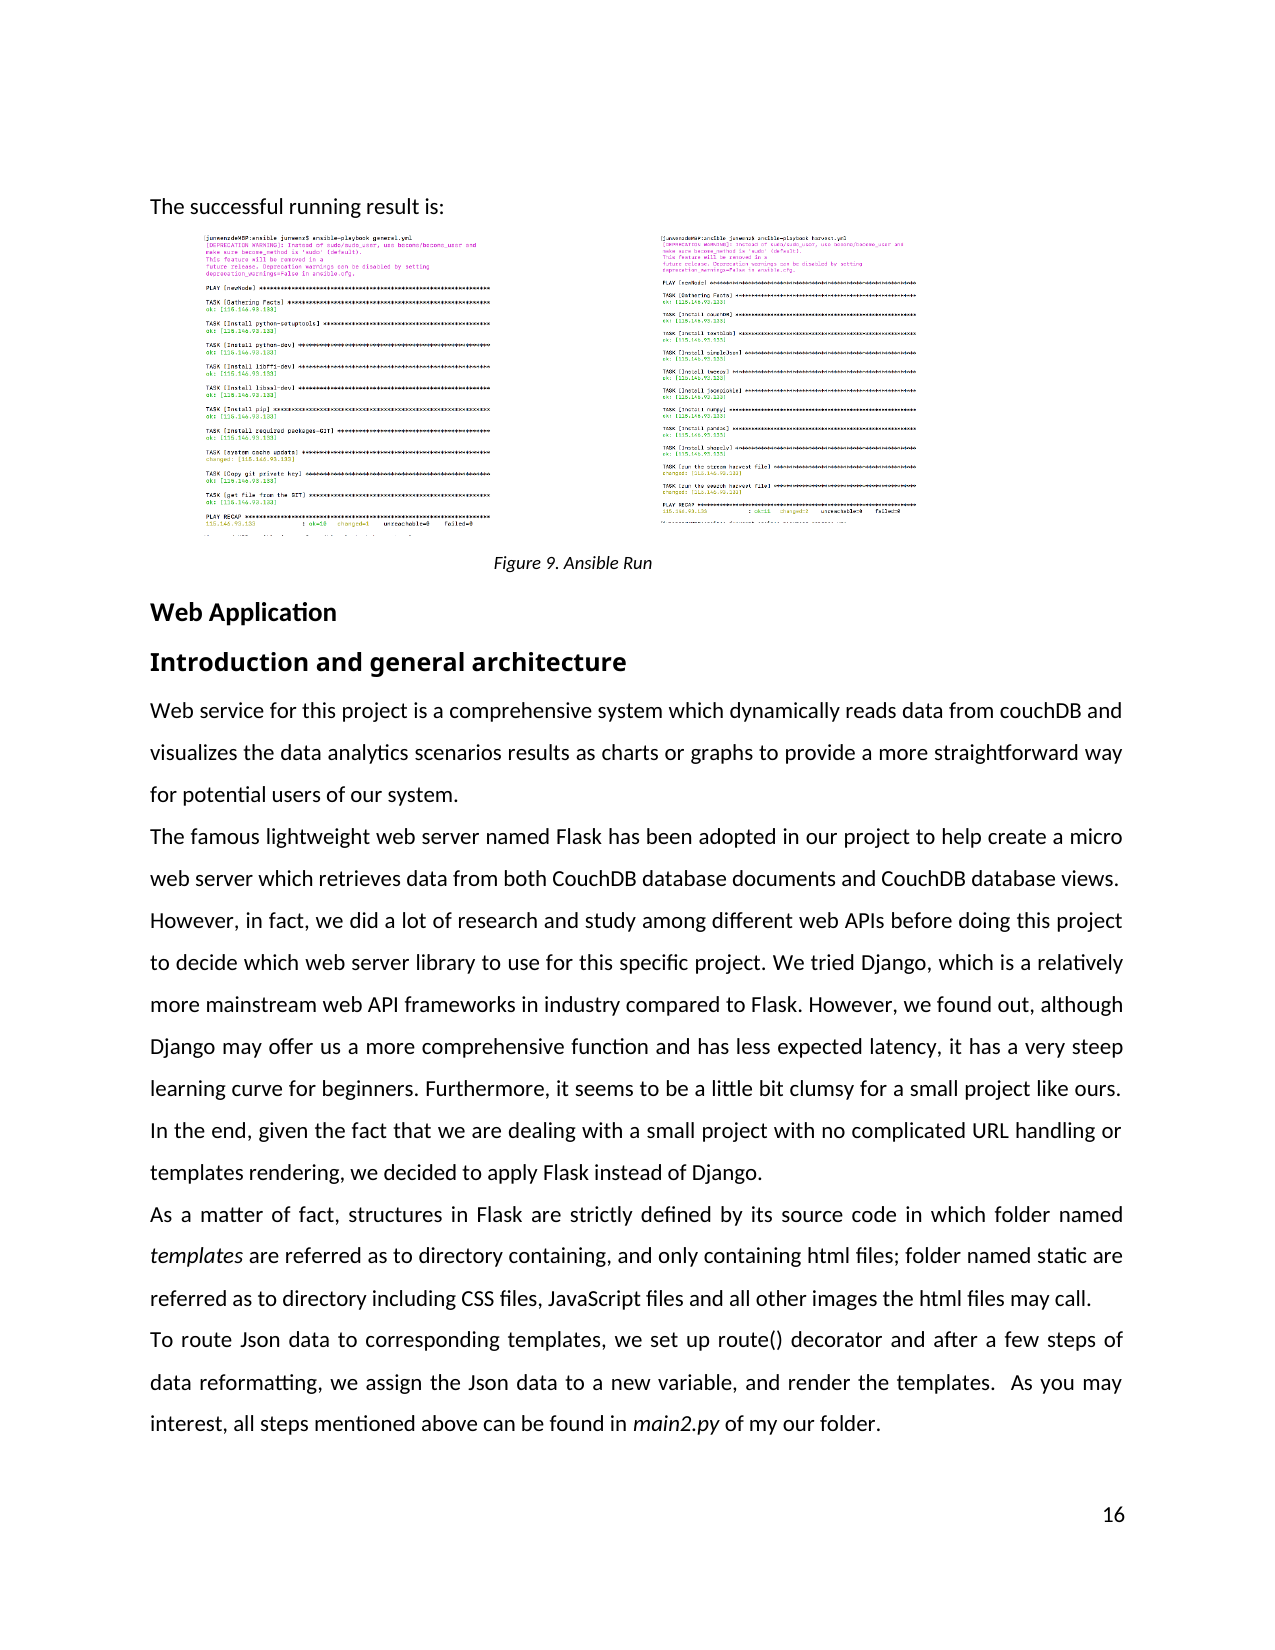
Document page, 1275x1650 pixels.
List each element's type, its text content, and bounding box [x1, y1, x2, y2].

text The successful running result is: [150, 192, 1125, 220]
subtitle Web Application [150, 595, 1125, 628]
text As a matter of fact, structures in Flask are strictly defined by its source code in which folder named templates are referred as to directory containing, and only containing html files; folder named static are referred as to directory including CSS files, JavaScript files and all other images the html files may call. [150, 1200, 1125, 1312]
picture [660, 233, 945, 523]
text However, in fact, we did a lot of research and study among different web APIs before doing this project to decide which web server library to use for this specific project. We tried Django, which is a relatively more mainstream web API frameworks in industry compared to Flask. However, we found out, although Django may offer us a more comprehensive function and has less expected latency, it has a very steep learning curve for beginners. Furthermore, it seems to be a little bit clumsy for a small project like ours. In the end, given the fact that we are dealing with a small project with no complicated URL handling or templates rendering, we decided to apply Flask instead of Django. [150, 906, 1125, 1186]
text Web service for this project is a comprehensive system which dynamically reads data from couchDB and visualizes the data analytics scenarios results as charts or graphs to provide a more straightforward way for potential users of our system. [150, 696, 1125, 808]
picture [203, 233, 547, 536]
text The famous lightweight web server named Flask has been adopted in our project to help create a micro web server which retrieves data from both CouchDB database documents and CouchDB database views. [150, 822, 1125, 892]
text To route Json data to corresponding templates, we set up route() decorator and after a few steps of data reformatting, we assign the Json data to a new variable, and render the templates. As you may interest, all steps mentioned above can be found in main2.py of my our folder. [150, 1326, 1125, 1438]
text Introduction and general architecture [150, 645, 1125, 679]
